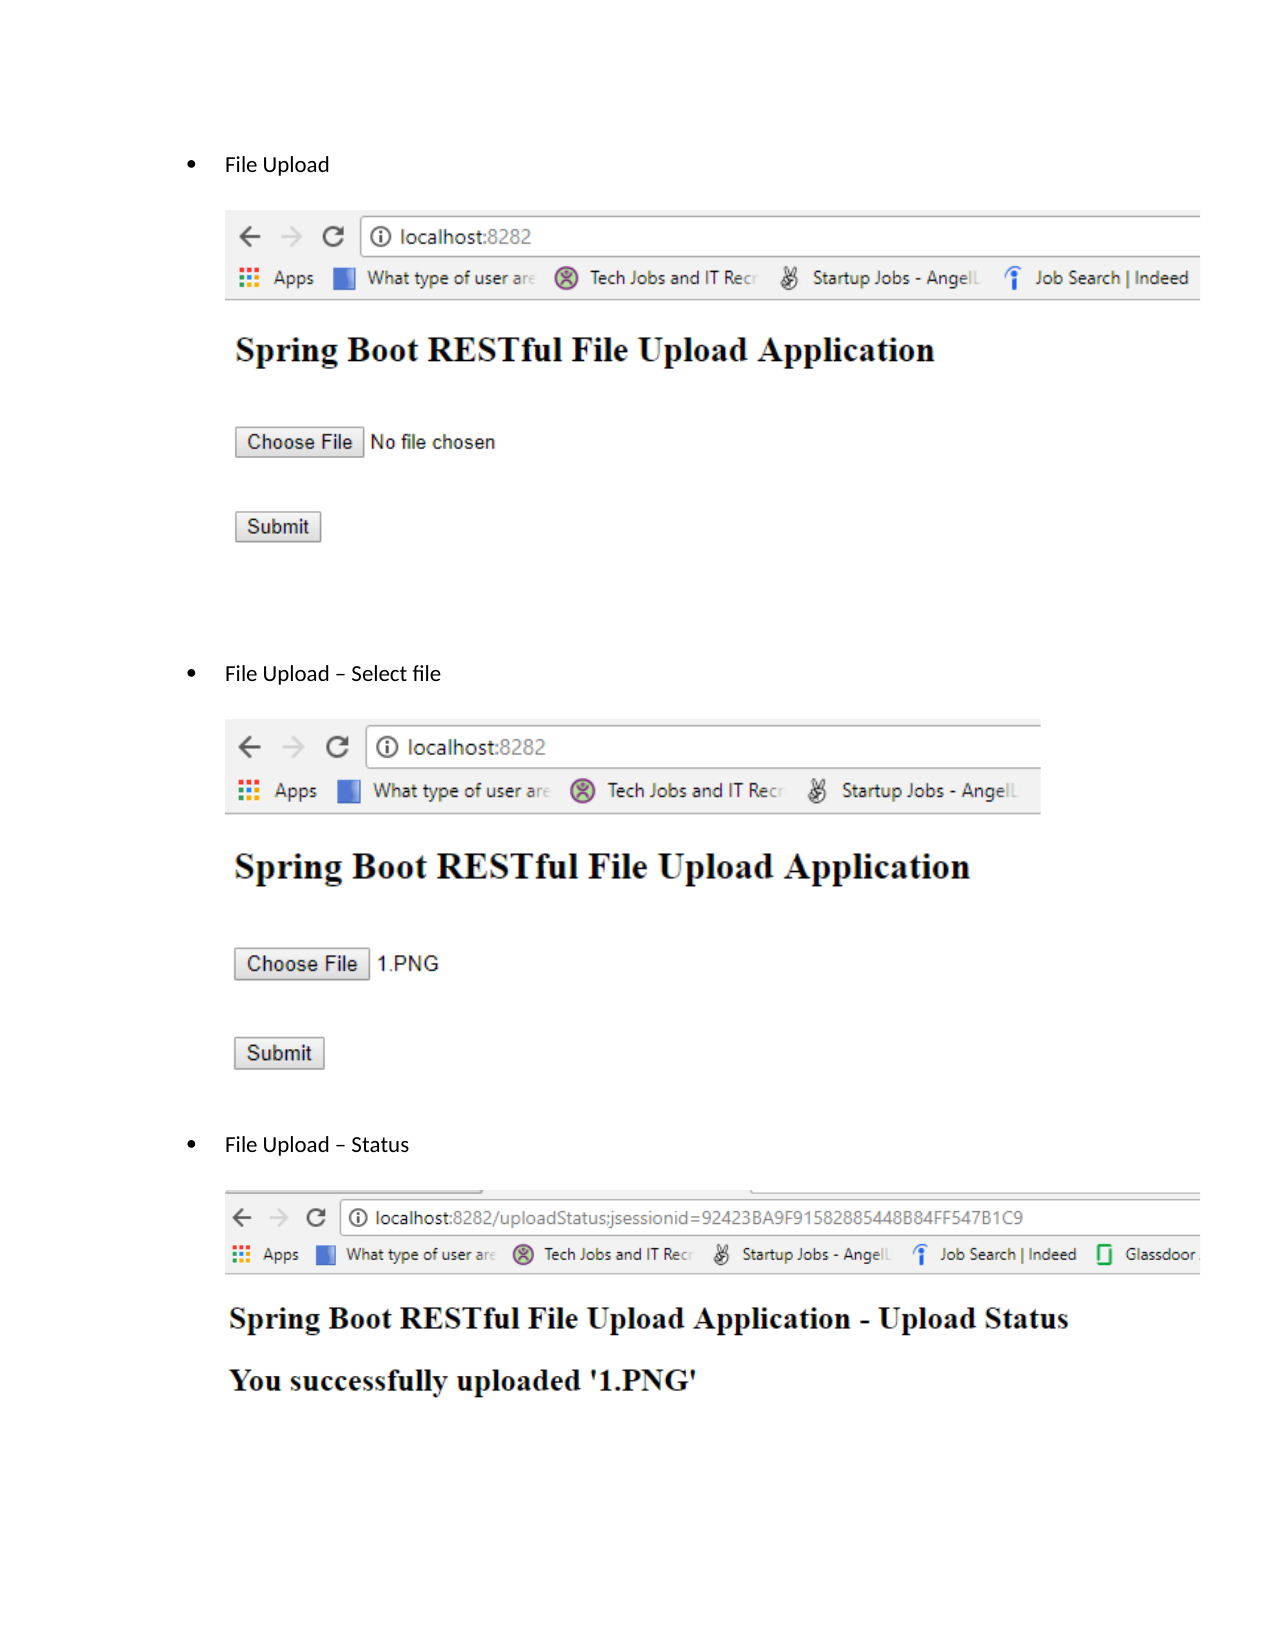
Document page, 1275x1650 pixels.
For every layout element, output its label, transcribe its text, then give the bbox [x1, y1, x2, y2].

picture [225, 1190, 1200, 1482]
picture [225, 719, 1041, 1128]
list File Upload [187, 150, 1125, 178]
picture [225, 210, 1200, 657]
